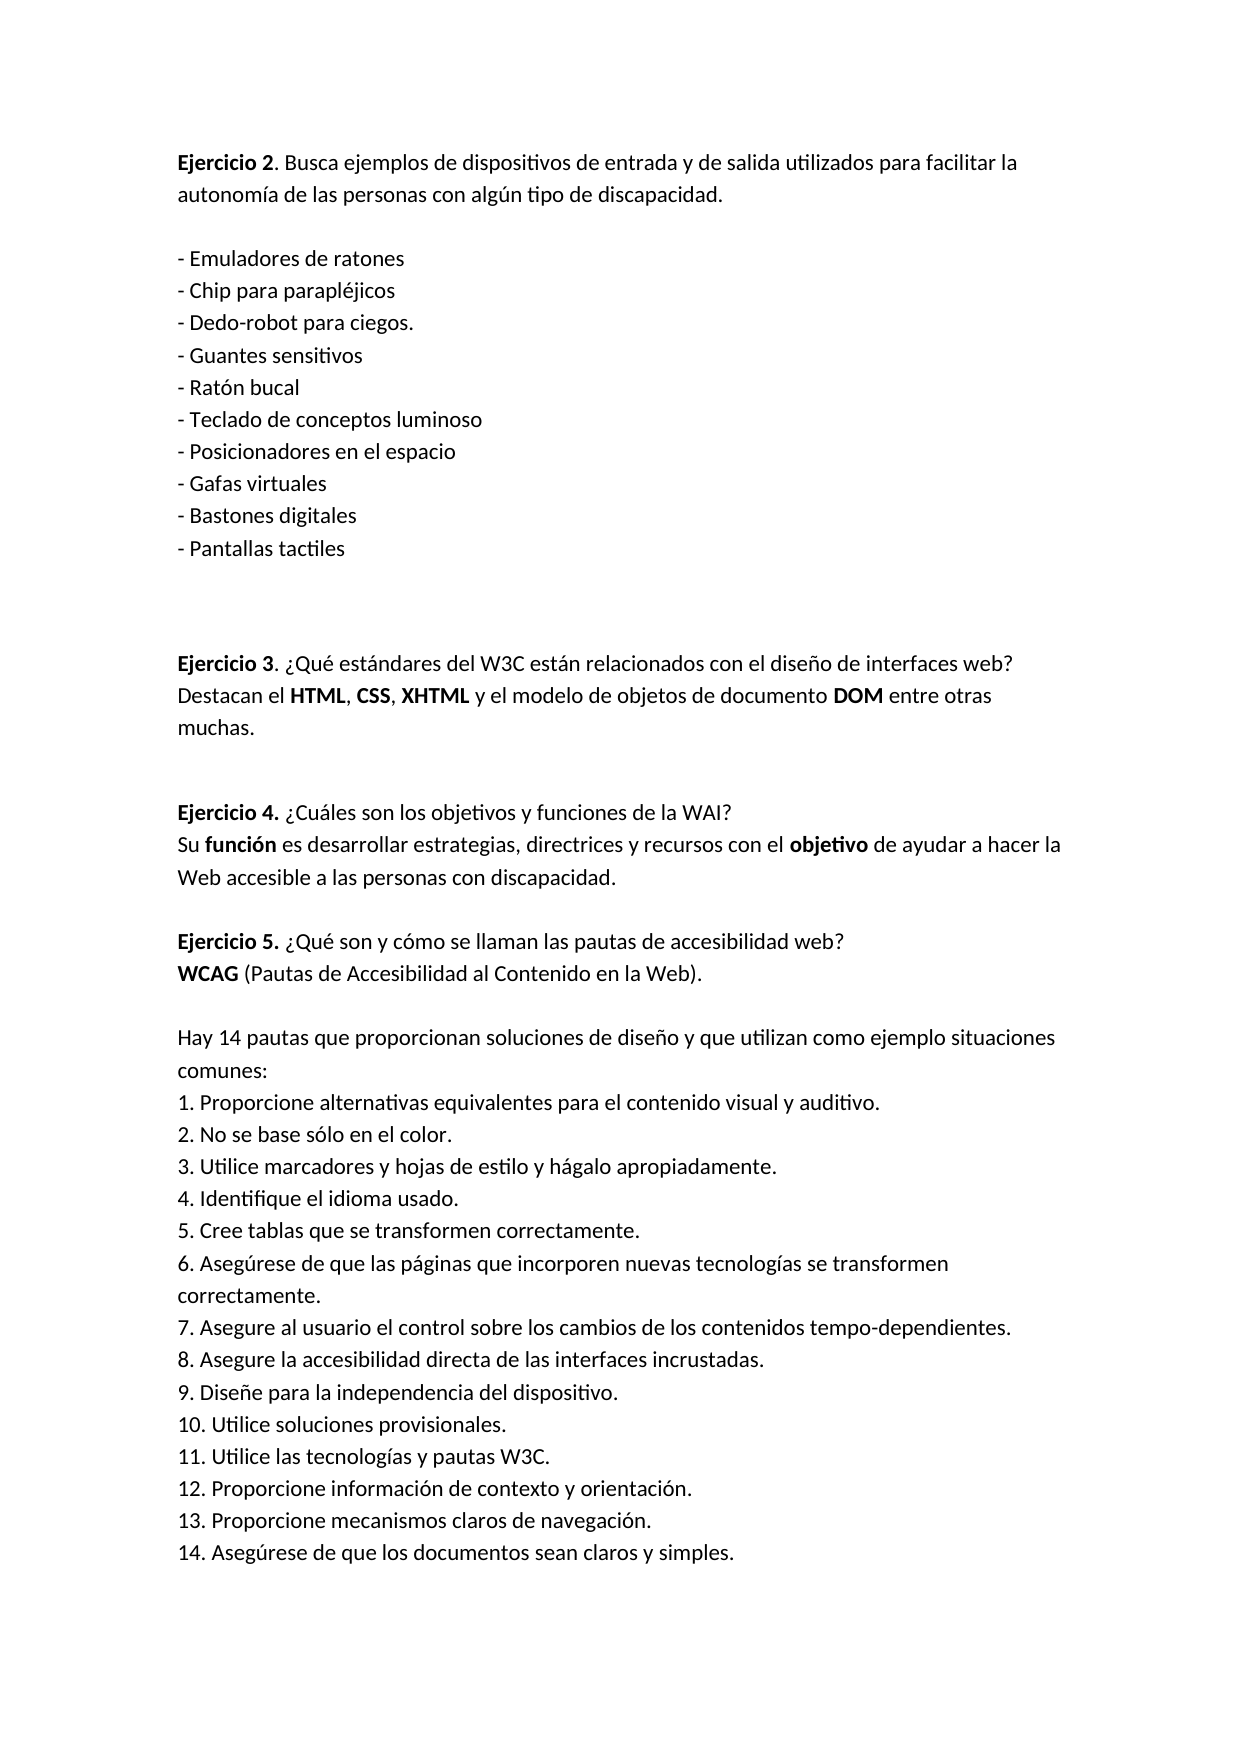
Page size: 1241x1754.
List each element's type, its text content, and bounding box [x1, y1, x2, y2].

text Ejercicio 2. Busca ejemplos de dispositivos de entrada y de salida utilizados para facilitar la autonomía de las personas con algún tipo de discapacidad. - Emuladores de ratones - Chip para parapléjicos - Dedo-robot para ciegos. - Guantes sensitivos - Ratón bucal - Teclado de conceptos luminoso - Posicionadores en el espacio - Gafas virtuales - Bastones digitales - Pantallas tactiles [177, 148, 1063, 562]
text Ejercicio 3. ¿Qué estándares del W3C están relacionados con el diseño de interfaces web? Destacan el HTML, CSS, XHTML y el modelo de objetos de documento DOM entre otras muchas. [177, 649, 1063, 773]
text Ejercicio 4. ¿Cuáles son los objetivos y funciones de la WAI? Su función es desarrollar estrategias, directrices y recursos con el objetivo de ayudar a hacer la Web accesible a las personas con discapacidad. Ejercicio 5. ¿Qué son y cómo se llaman las pautas de accesibilidad web? WCAG (Pautas de Accesibilidad al Contenido en la Web). Hay 14 pautas que proporcionan soluciones de diseño y que utilizan como ejemplo situaciones comunes: 1. Proporcione alternativas equivalentes para el contenido visual y auditivo. 2. No se base sólo en el color. 3. Utilice marcadores y hojas de estilo y hágalo apropiadamente. 4. Identifique el idioma usado. 5. Cree tablas que se transformen correctamente. 6. Asegúrese de que las páginas que incorporen nuevas tecnologías se transformen correctamente. 7. Asegure al usuario el control sobre los cambios de los contenidos tempo-dependientes. 8. Asegure la accesibilidad directa de las interfaces incrustadas. 9. Diseñe para la independencia del dispositivo. 10. Utilice soluciones provisionales. 11. Utilice las tecnologías y pautas W3C. 12. Proporcione información de contexto y orientación. 13. Proporcione mecanismos claros de navegación. 14. Asegúrese de que los documentos sean claros y simples. [177, 798, 1063, 1567]
